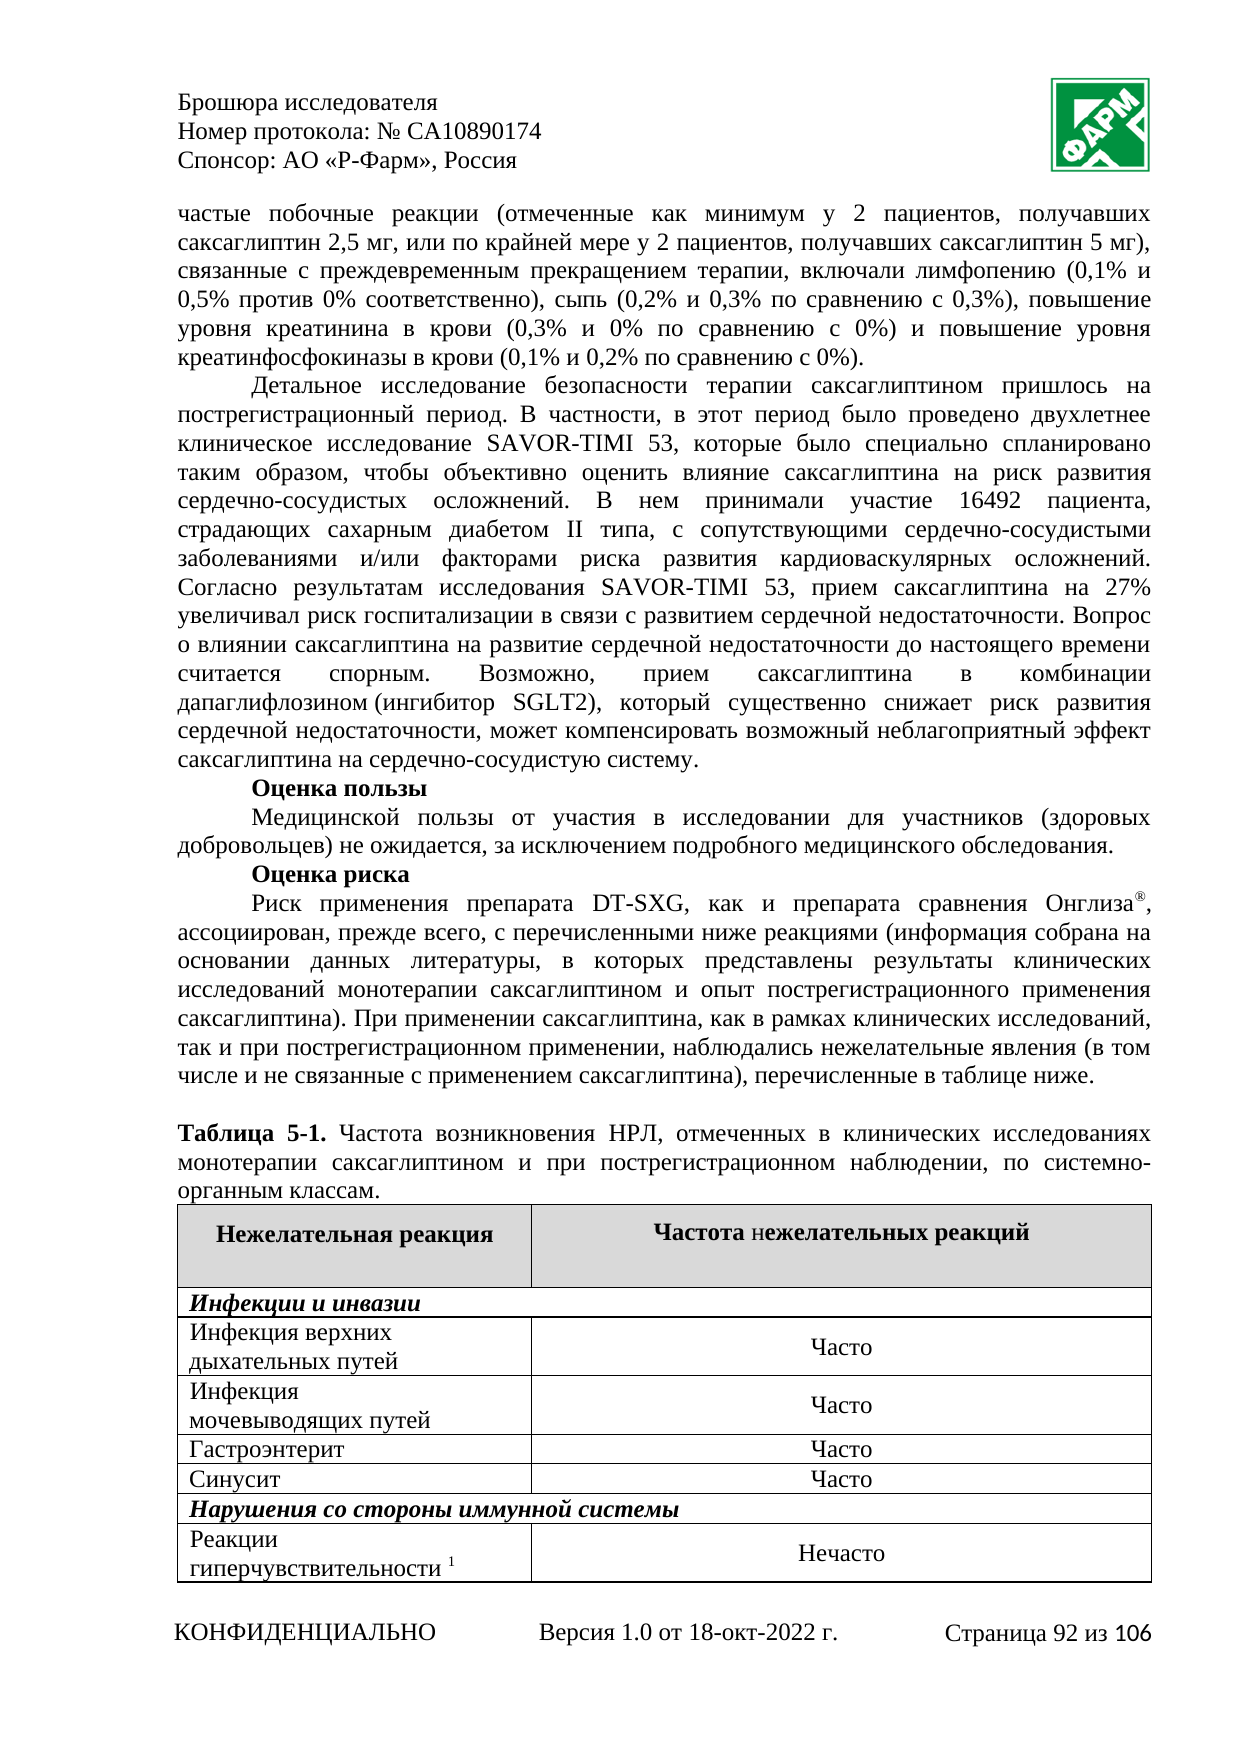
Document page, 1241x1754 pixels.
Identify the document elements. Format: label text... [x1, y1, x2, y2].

text Медицинской пользы от участия в исследовании для участников (здоровых добровольцев) не ожидается, за исключением подробного медицинского обследования. [177, 802, 1152, 859]
text Риск применения препарата DT-SXG, как и препарата сравнения Онглиза®, ассоциирован, прежде всего, с перечисленными ниже реакциями (информация собрана на основании данных литературы, в которых представлены результаты клинических исследований монотерапии саксаглиптином и опыт пострегистрационного применения саксаглиптина). При применении саксаглиптина, как в рамках клинических исследований, так и при пострегистрационном применении, наблюдались нежелательные явления (в том числе и не связанные с применением саксаглиптина), перечисленные в таблице ниже. [177, 888, 1152, 1089]
text Таблица 5-1. Частота возникновения НРЛ, отмеченных в клинических исследованиях монотерапии саксаглиптином и при пострегистрационном наблюдении, по системно-органным классам. [177, 1118, 1152, 1204]
text Оценка риска [177, 859, 1152, 888]
table_cell Реакции гиперчувствительности 1 [178, 1524, 531, 1581]
table_cell Нечасто [532, 1524, 1151, 1581]
table_cell Нарушения со стороны иммунной системы [178, 1494, 1151, 1523]
table_cell Инфекция верхних дыхательных путей [178, 1318, 531, 1375]
table_cell Часто [532, 1376, 1151, 1433]
table_cell Часто [532, 1435, 1151, 1463]
table_header Частота нежелательных реакций [532, 1205, 1151, 1287]
text Детальное исследование безопасности терапии саксаглиптином пришлось на пострегистрационный период. В частности, в этот период было проведено двухлетнее клиническое исследование SAVOR-TIMI 53, которые было специально спланировано таким образом, чтобы объективно оценить влияние саксаглиптина на риск развития сердечно-сосудистых осложнений. В нем принимали участие 16492 пациента, страдающих сахарным диабетом II типа, с сопутствующими сердечно-сосудистыми заболеваниями и/или факторами риска развития кардиоваскулярных осложнений. Согласно результатам исследования SAVOR-TIMI 53, прием саксаглиптина на 27% увеличивал риск госпитализации в связи с развитием сердечной недостаточности. Вопрос о влиянии саксаглиптина на развитие сердечной недостаточности до настоящего времени считается спорным. Возможно, прием саксаглиптина в комбинации дапаглифлозином (ингибитор SGLT2), который существенно снижает риск развития сердечной недостаточности, может компенсировать возможный неблагоприятный эффект саксаглиптина на сердечно-сосудистую систему. [177, 370, 1152, 773]
table_cell Гастроэнтерит [178, 1435, 531, 1463]
table_cell Часто [532, 1464, 1151, 1493]
table_header Нежелательная реакция [178, 1205, 531, 1287]
table_cell Инфекции и инвазии [178, 1288, 1151, 1316]
table_cell Синусит [178, 1464, 531, 1493]
table_cell Часто [532, 1318, 1151, 1375]
table_cell Инфекция мочевыводящих путей [178, 1376, 531, 1433]
text Оценка пользы [177, 773, 1152, 802]
picture [1046, 73, 1152, 174]
